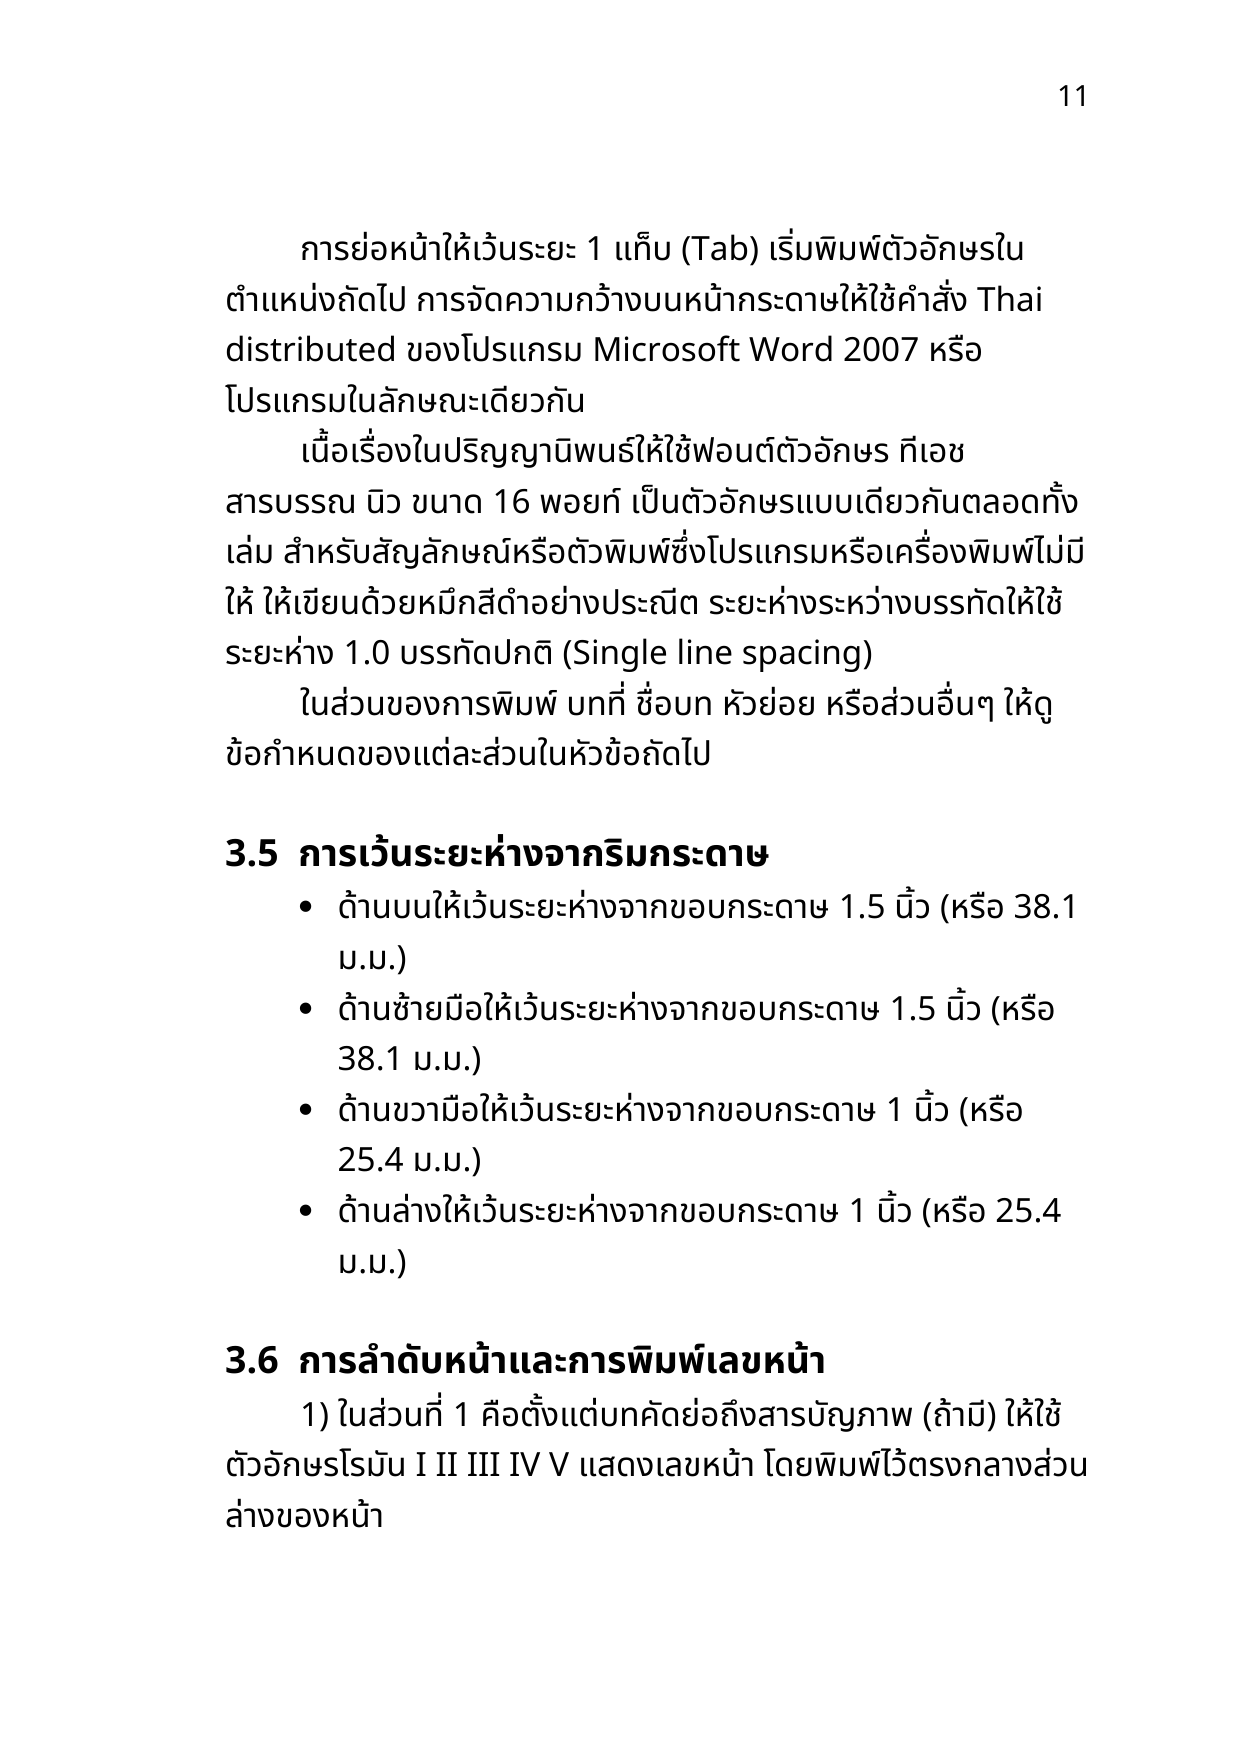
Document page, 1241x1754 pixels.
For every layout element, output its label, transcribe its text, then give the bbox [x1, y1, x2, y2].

list ด้านซ้ายมือให้เว้นระยะห่างจากขอบกระดาษ 1.5 นิ้ว (หรือ 38.1 ม.ม.) [300, 984, 1090, 1086]
text การย่อหน้าให้เว้นระยะ 1 แท็บ (Tab) เริ่มพิมพ์ตัวอักษรในตำแหน่งถัดไป การจัดความกว้างบนหน้ากระดาษให้ใช้คำสั่ง Thai distributed ของโปรแกรม Microsoft Word 2007 หรือโปรแกรมในลักษณะเดียวกัน [225, 225, 1090, 427]
text 1) ในส่วนที่ 1 คือตั้งแต่บทคัดย่อถึงสารบัญภาพ (ถ้ามี) ให้ใช้ตัวอักษรโรมัน I II III IV V แสดงเลขหน้า โดยพิมพ์ไว้ตรงกลางส่วนล่างของหน้า [225, 1390, 1090, 1542]
text 3.5 การเว้นระยะห่างจากริมกระดาษ [225, 826, 1090, 883]
text 3.6 การลำดับหน้าและการพิมพ์เลขหน้า [225, 1333, 1090, 1390]
text ในส่วนของการพิมพ์ บทที่ ชื่อบท หัวย่อย หรือส่วนอื่นๆ ให้ดูข้อกำหนดของแต่ละส่วนในหัวข้อถัดไป [225, 680, 1090, 781]
list ด้านขวามือให้เว้นระยะห่างจากขอบกระดาษ 1 นิ้ว (หรือ 25.4 ม.ม.) [300, 1086, 1090, 1187]
text เนื้อเรื่องในปริญญานิพนธ์ให้ใช้ฟอนต์ตัวอักษร ทีเอช สารบรรณ นิว ขนาด 16 พอยท์ เป็นตัวอักษรแบบเดียวกันตลอดทั้งเล่ม สำหรับสัญลักษณ์หรือตัวพิมพ์ซึ่งโปรแกรมหรือเครื่องพิมพ์ไม่มีให้ ให้เขียนด้วยหมึกสีดำอย่างประณีต ระยะห่างระหว่างบรรทัดให้ใช้ระยะห่าง 1.0 บรรทัดปกติ (Single line spacing) [225, 427, 1090, 680]
list ด้านบนให้เว้นระยะห่างจากขอบกระดาษ 1.5 นิ้ว (หรือ 38.1 ม.ม.) [300, 883, 1090, 984]
list ด้านล่างให้เว้นระยะห่างจากขอบกระดาษ 1 นิ้ว (หรือ 25.4 ม.ม.) [300, 1187, 1090, 1288]
